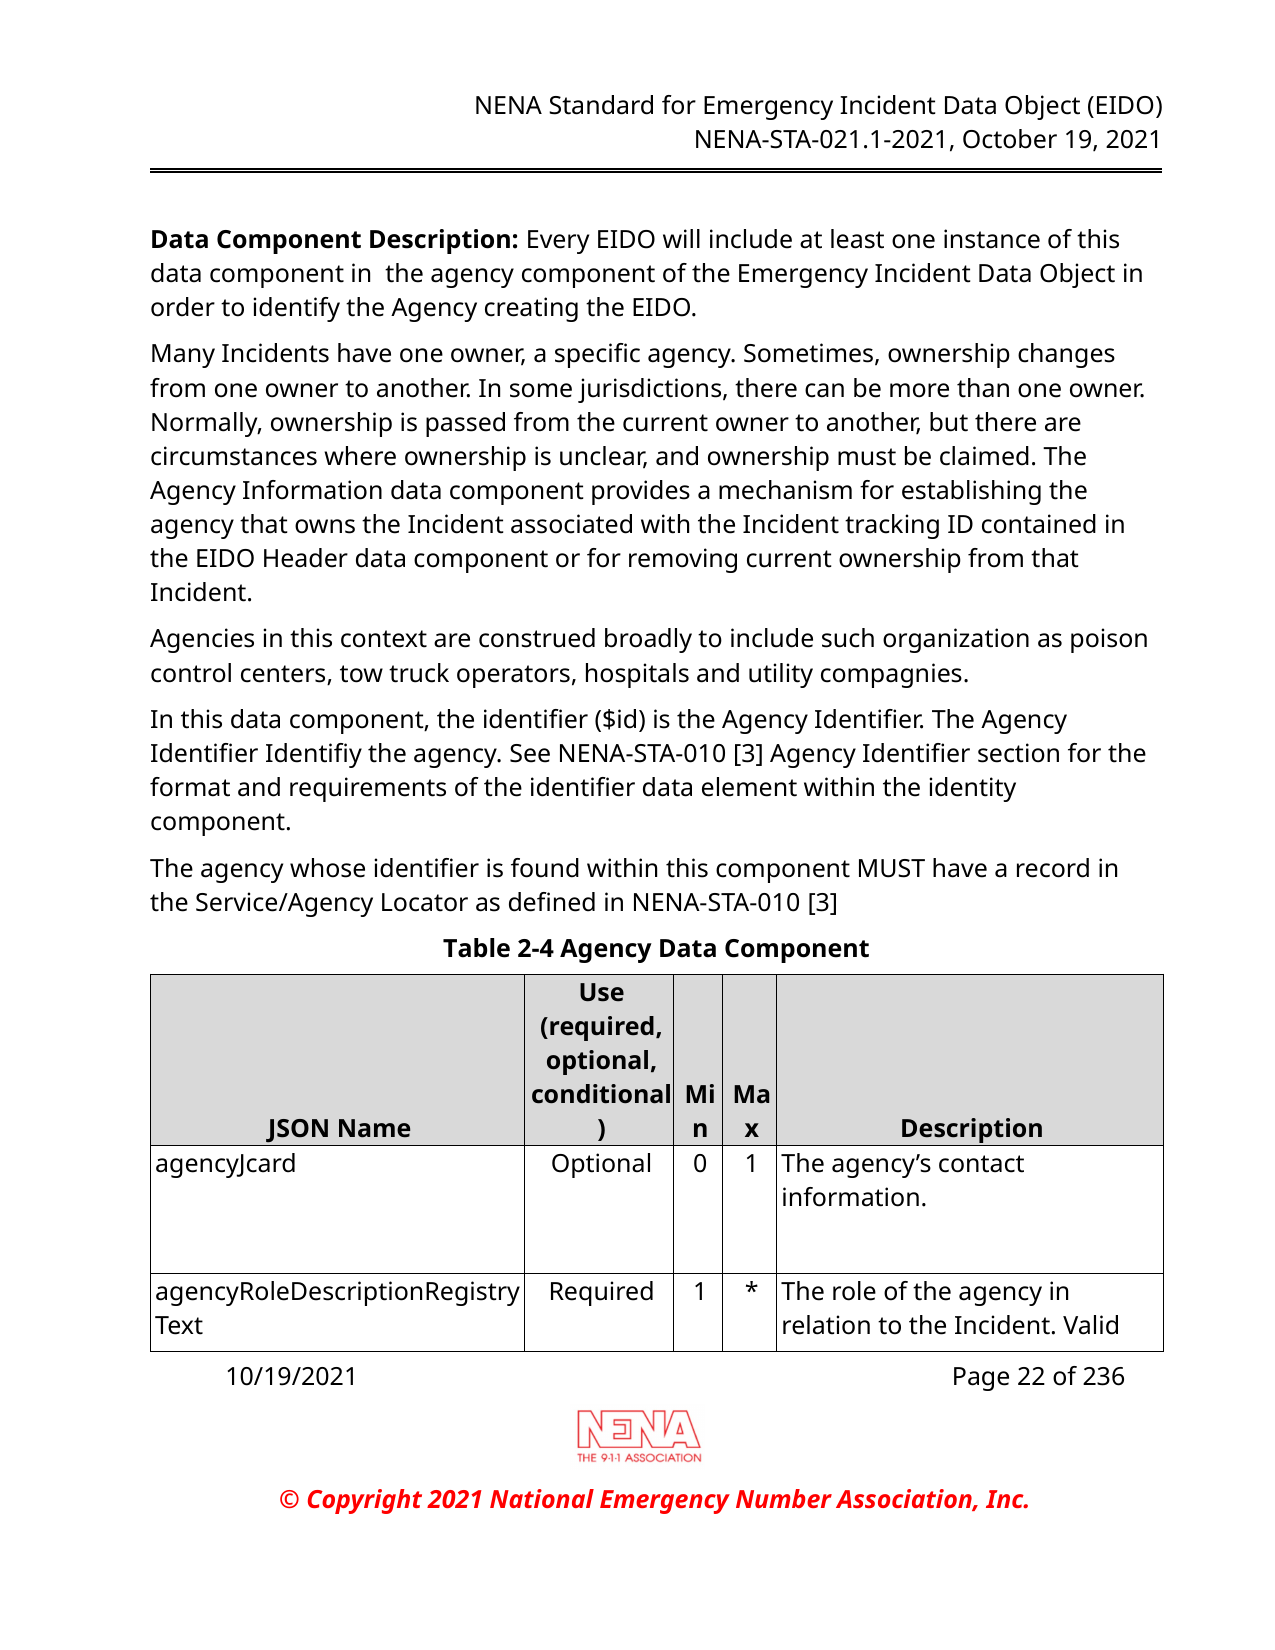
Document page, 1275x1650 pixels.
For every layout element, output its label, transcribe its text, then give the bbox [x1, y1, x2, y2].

table_header Min [674, 975, 722, 1145]
table_cell The agency’s contact information. [777, 1146, 1163, 1272]
table_cell * [723, 1274, 776, 1351]
table_header Description [777, 975, 1163, 1145]
text Data Component Description: Every EIDO will include at least one instance of this data component in the agency component of the Emergency Incident Data Object in order to identify the Agency creating the EIDO. [150, 221, 1162, 324]
text In this data component, the identifier ($id) is the Agency Identifier. The Agency Identifier Identifiy the agency. See NENA-STA-010 [3] Agency Identifier section for the format and requirements of the identifier data element within the identity component. [150, 702, 1162, 838]
table_cell 0 [674, 1146, 722, 1272]
table_cell Required [525, 1274, 673, 1351]
table_header Use (required, optional, conditional) [525, 975, 673, 1145]
text Agencies in this context are construed broadly to include such organization as poison control centers, tow truck operators, hospitals and utility compagnies. [150, 621, 1162, 689]
table_header JSON Name [151, 975, 524, 1145]
table_header Max [723, 975, 776, 1145]
table_cell 1 [723, 1146, 776, 1272]
table_cell 1 [674, 1274, 722, 1351]
table_cell agencyJcard [151, 1146, 524, 1272]
table_cell Optional [525, 1146, 673, 1272]
picture [569, 1404, 706, 1470]
table_cell agencyRoleDescriptionRegistryText [151, 1274, 524, 1351]
text Many Incidents have one owner, a specific agency. Sometimes, ownership changes from one owner to another. In some jurisdictions, there can be more than one owner. Normally, ownership is passed from the current owner to another, but there are circumstances where ownership is unclear, and ownership must be claimed. The Agency Information data component provides a mechanism for establishing the agency that owns the Incident associated with the Incident tracking ID contained in the EIDO Header data component or for removing current ownership from that Incident. [150, 336, 1162, 609]
text The agency whose identifier is found within this component MUST have a record in the Service/Agency Locator as defined in NENA-STA-010 [3] [150, 851, 1162, 919]
